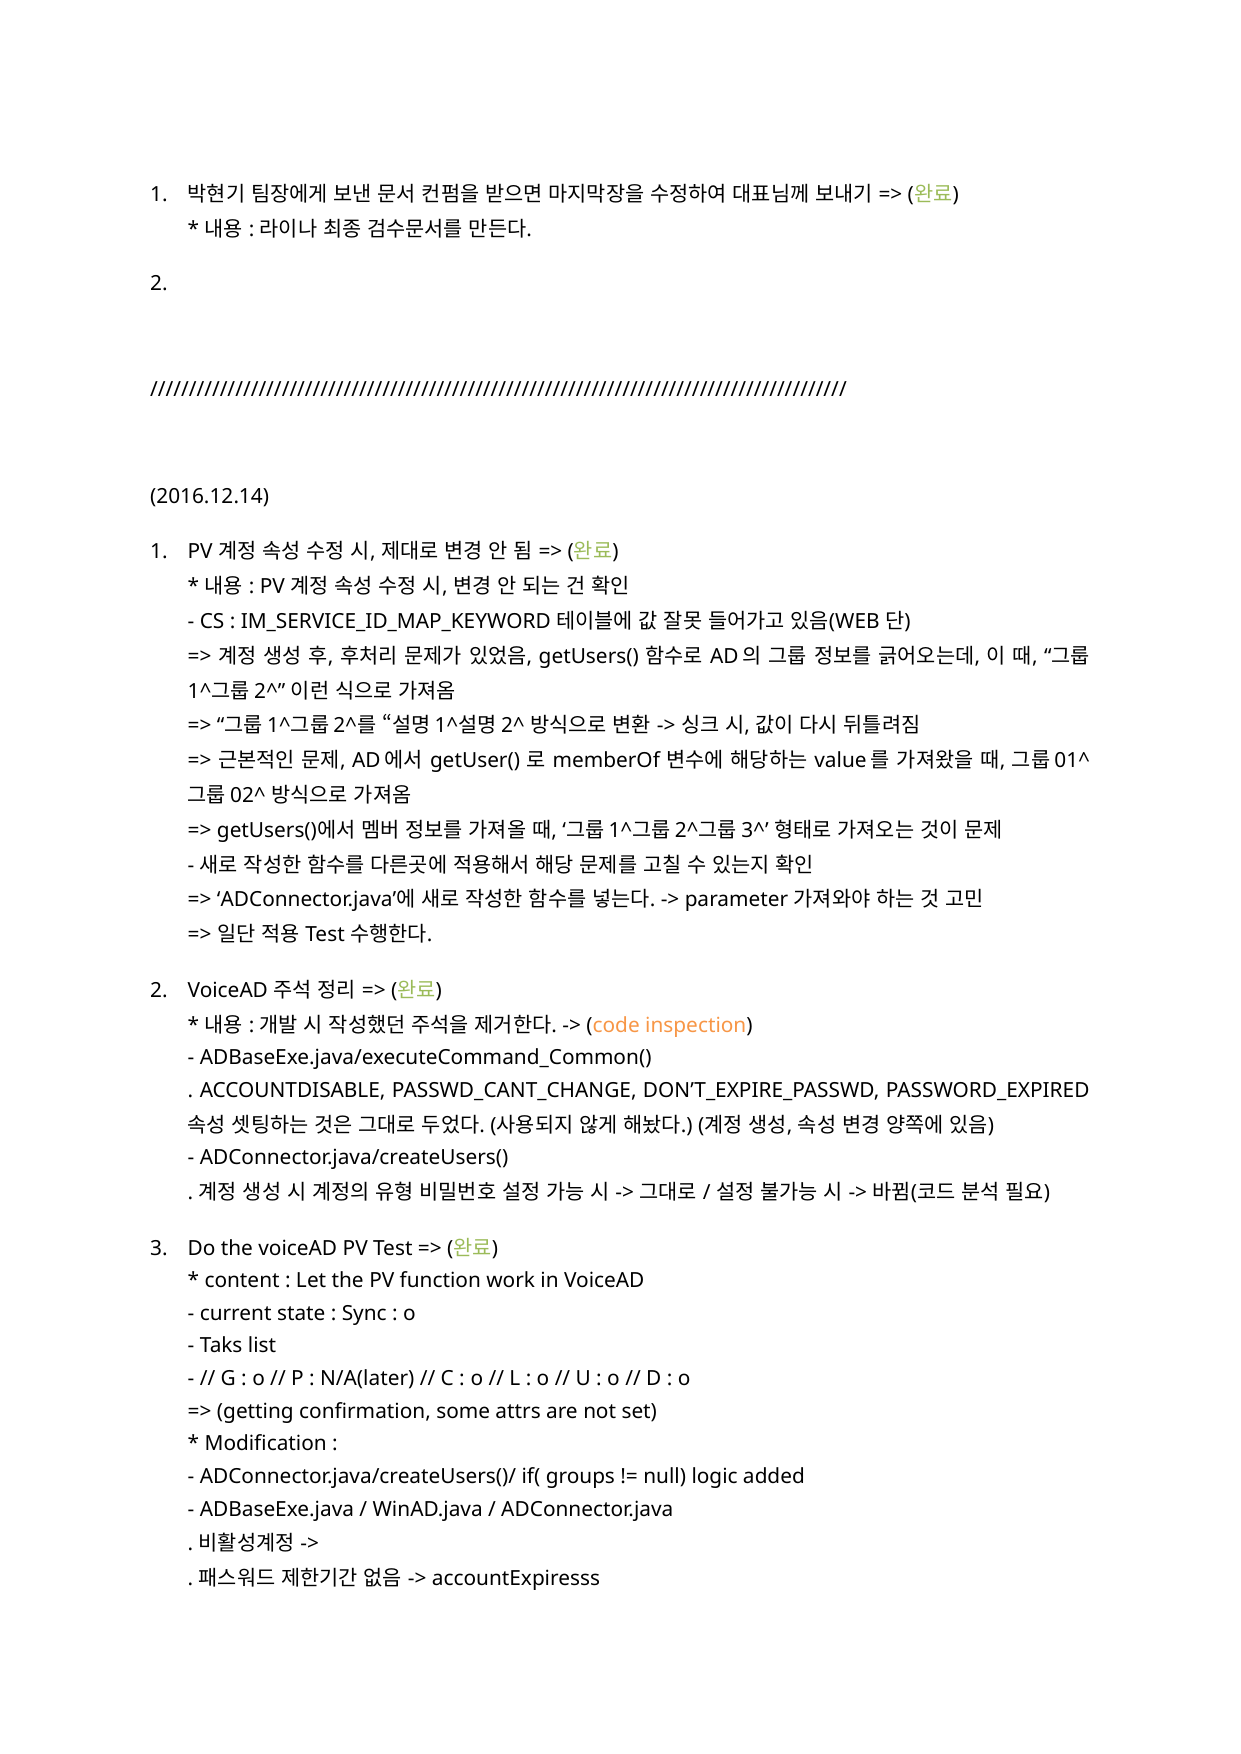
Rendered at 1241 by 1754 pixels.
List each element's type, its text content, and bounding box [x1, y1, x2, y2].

list 박현기 팀장에게 보낸 문서 컨펌을 받으면 마지막장을 수정하여 대표님께 보내기 => (완료) * 내용 : 라이나 최종 검수문서를 만든다. [150, 177, 1090, 242]
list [150, 1231, 1090, 1592]
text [150, 374, 1090, 403]
text (2016.12.14) [150, 481, 1090, 510]
list PV 계정 속성 수정 시, 제대로 변경 안 됨 => (완료) * 내용 : PV 계정 속성 수정 시, 변경 안 되는 건 확인 - CS : IM_SERVICE_ID_MAP_KEYWORD 테이블에 값 잘못 들어가고 있음(WEB 단) => 계정 생성 후, 후처리 문제가 있었음, getUsers() 함수로 AD의 그룹 정보를 긁어오는데, 이 때, “그룹1^그룹2^” 이런 식으로 가져옴 => “그룹1^그룹2^를 “설명1^설명2^ 방식으로 변환 -> 싱크 시, 값이 다시 뒤틀려짐 => 근본적인 문제, AD에서 getUser() 로 memberOf 변수에 해당하는 value를 가져왔을 때, 그룹01^그룹02^ 방식으로 가져옴 => getUsers()에서 멤버 정보를 가져올 때, ‘그룹1^그룹2^그룹3^’ 형태로 가져오는 것이 문제 - 새로 작성한 함수를 다른곳에 적용해서 해당 문제를 고칠 수 있는지 확인 => ‘ADConnector.java’에 새로 작성한 함수를 넣는다. -> parameter 가져와야 하는 것 고민 => 일단 적용 Test 수행한다. [150, 535, 1090, 948]
list VoiceAD 주석 정리 => (완료) * 내용 : 개발 시 작성했던 주석을 제거한다. -> (code inspection) - ADBaseExe.java/executeCommand_Common() . ACCOUNTDISABLE, PASSWD_CANT_CHANGE, DON’T_EXPIRE_PASSWD, PASSWORD_EXPIRED 속성 셋팅하는 것은 그대로 두었다. (사용되지 않게 해놨다.) (계정 생성, 속성 변경 양쪽에 있음) - ADConnector.java/createUsers() . 계정 생성 시 계정의 유형 비밀번호 설정 가능 시 -> 그대로 / 설정 불가능 시 -> 바뀜(코드 분석 필요) [150, 973, 1090, 1206]
